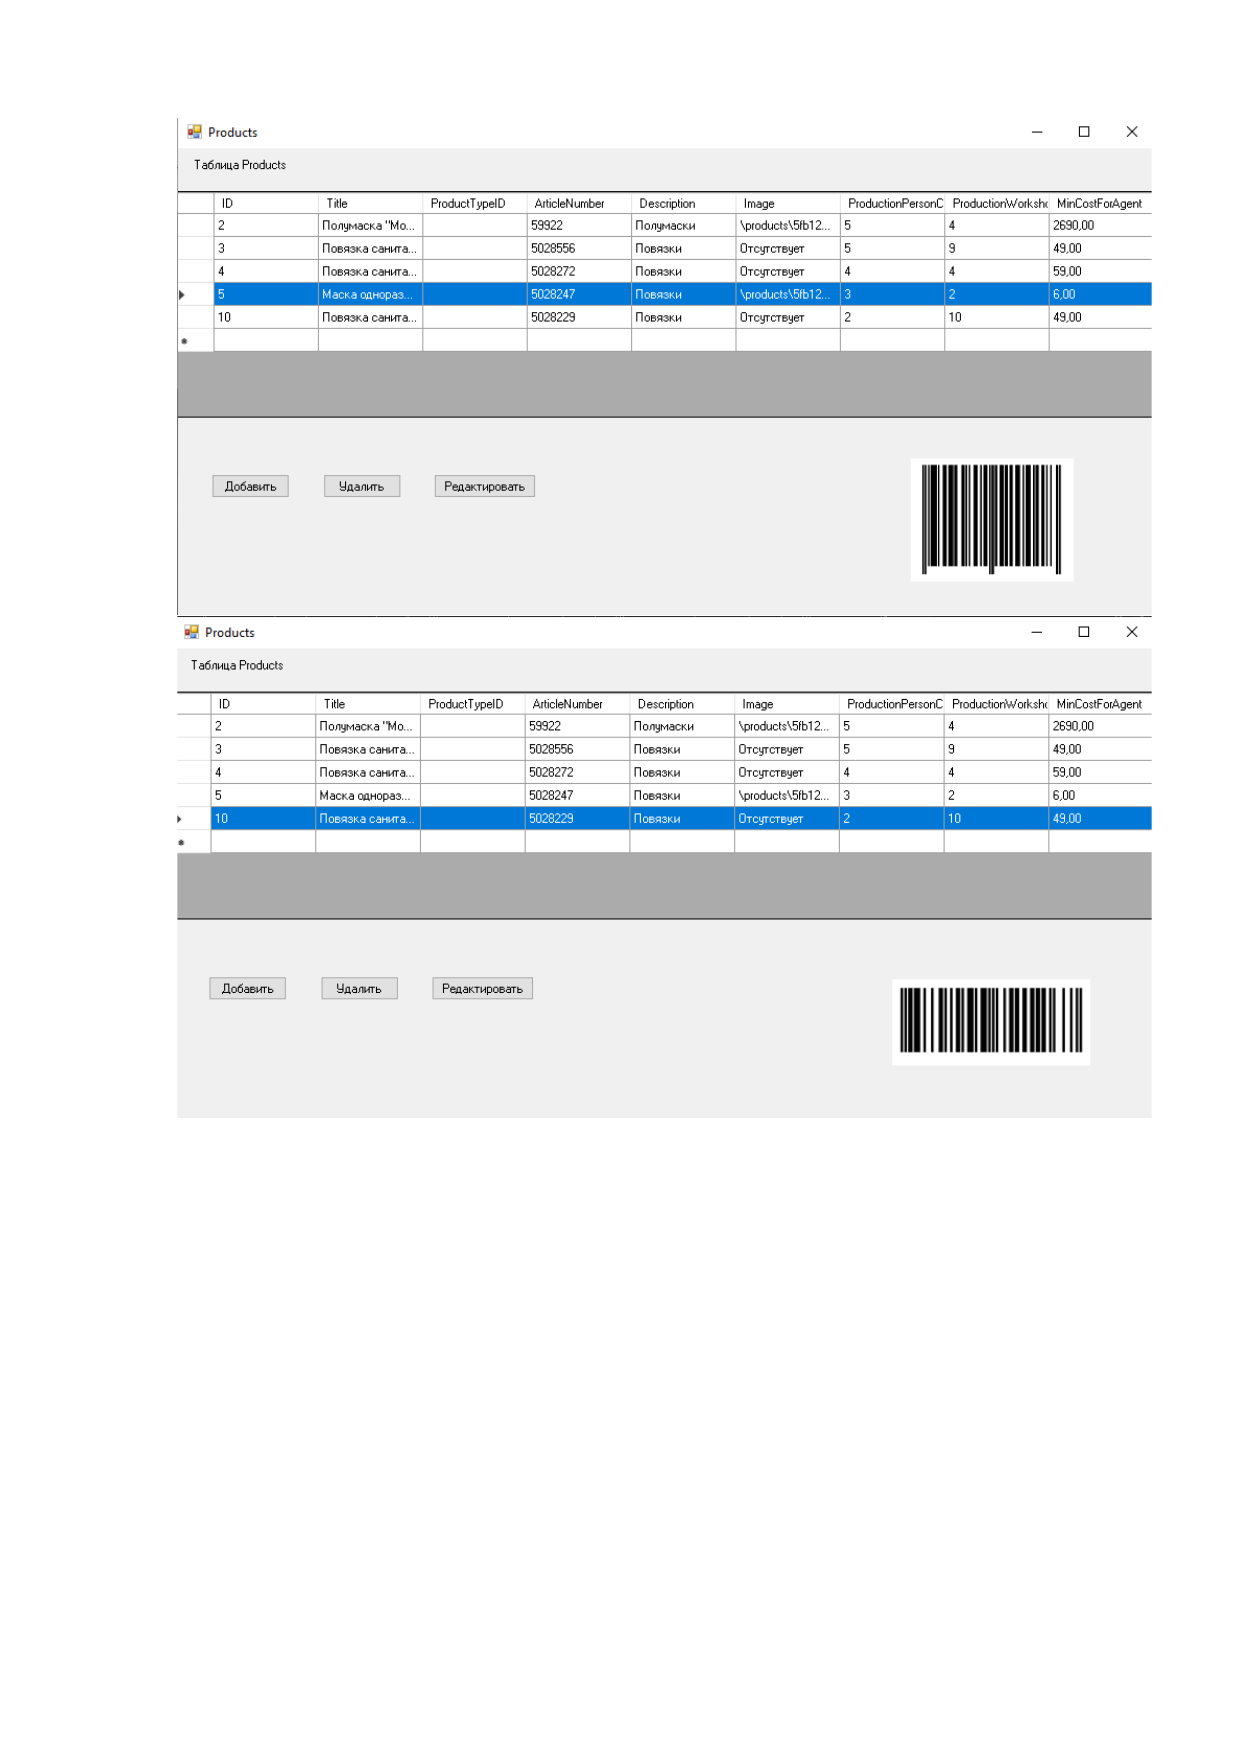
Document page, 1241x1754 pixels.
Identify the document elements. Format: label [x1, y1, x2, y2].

picture [177, 118, 1152, 615]
picture [177, 616, 1152, 1118]
